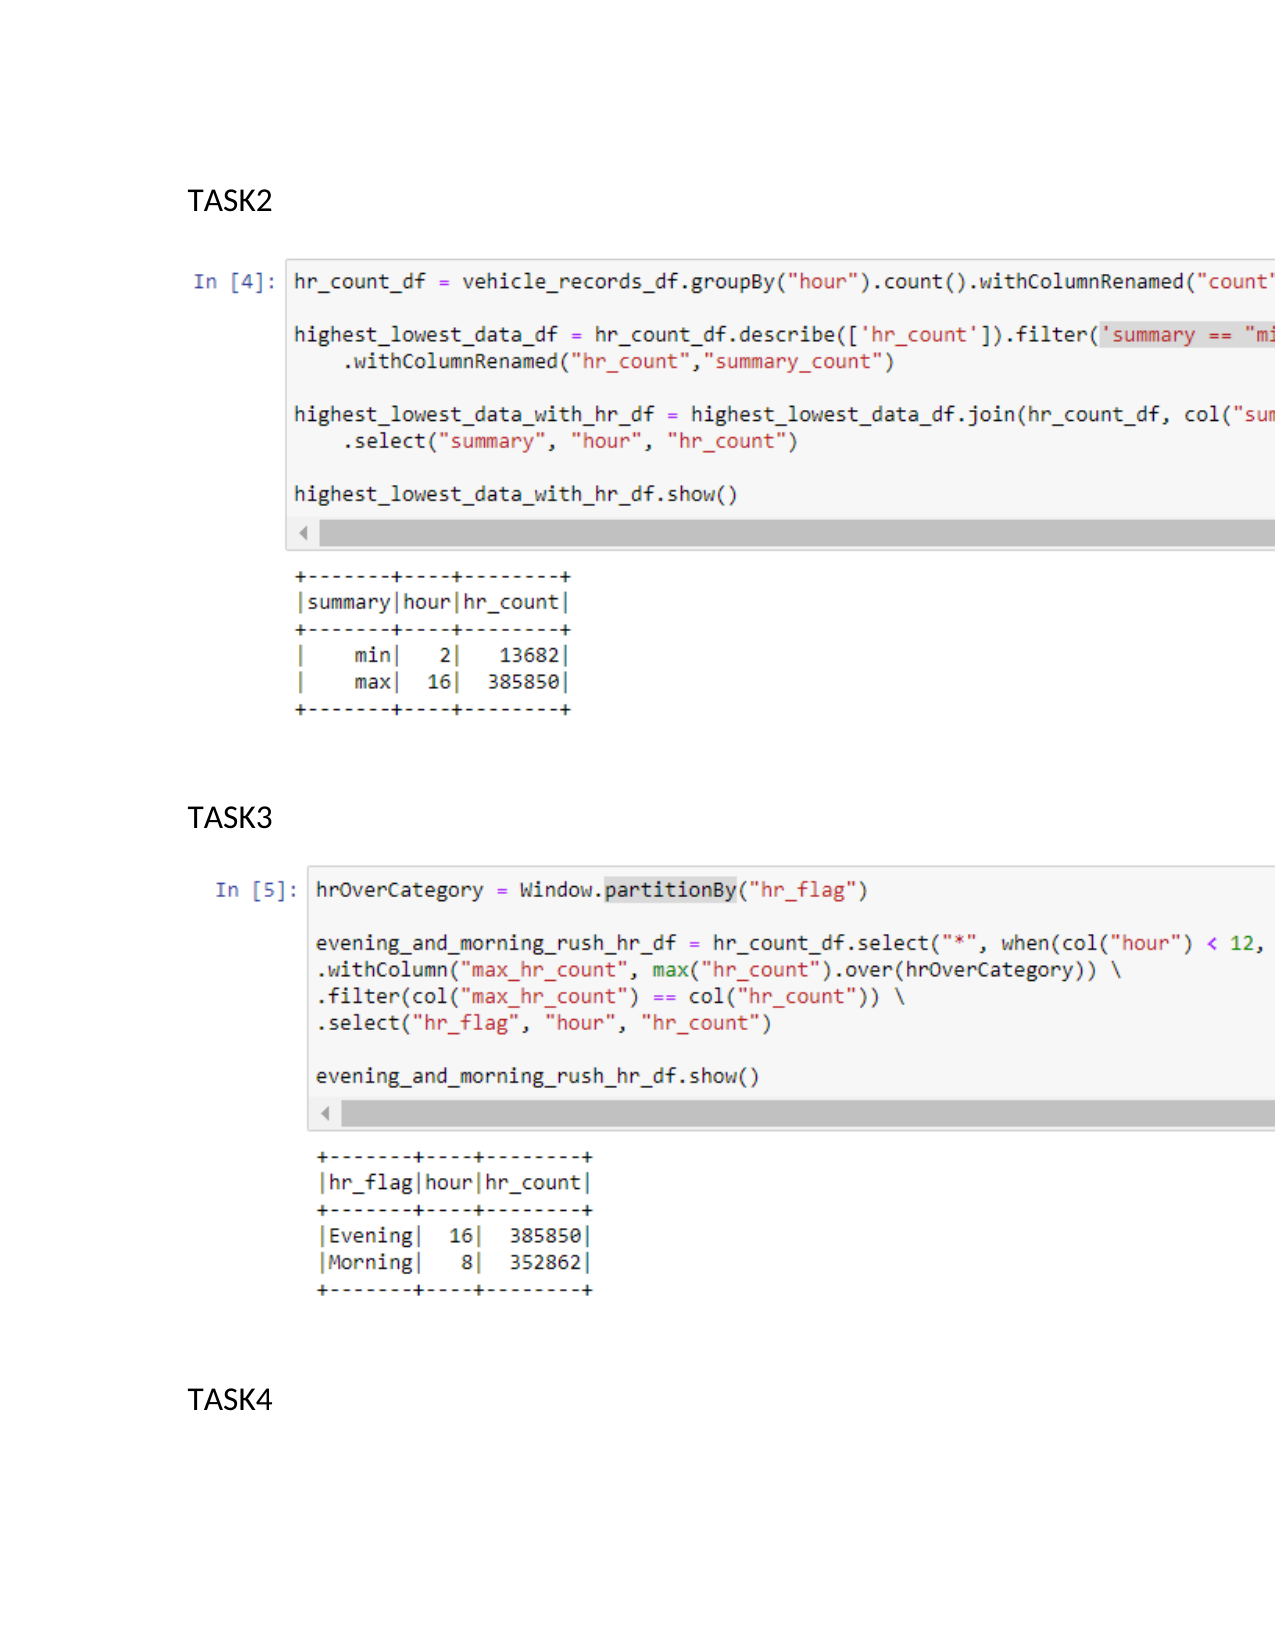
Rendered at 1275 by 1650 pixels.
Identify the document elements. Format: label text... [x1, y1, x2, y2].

text TASK3 [187, 796, 1087, 836]
text TASK4 [187, 1378, 1087, 1419]
picture [187, 836, 1275, 1321]
text TASK2 [187, 179, 1087, 219]
picture [187, 248, 1275, 767]
